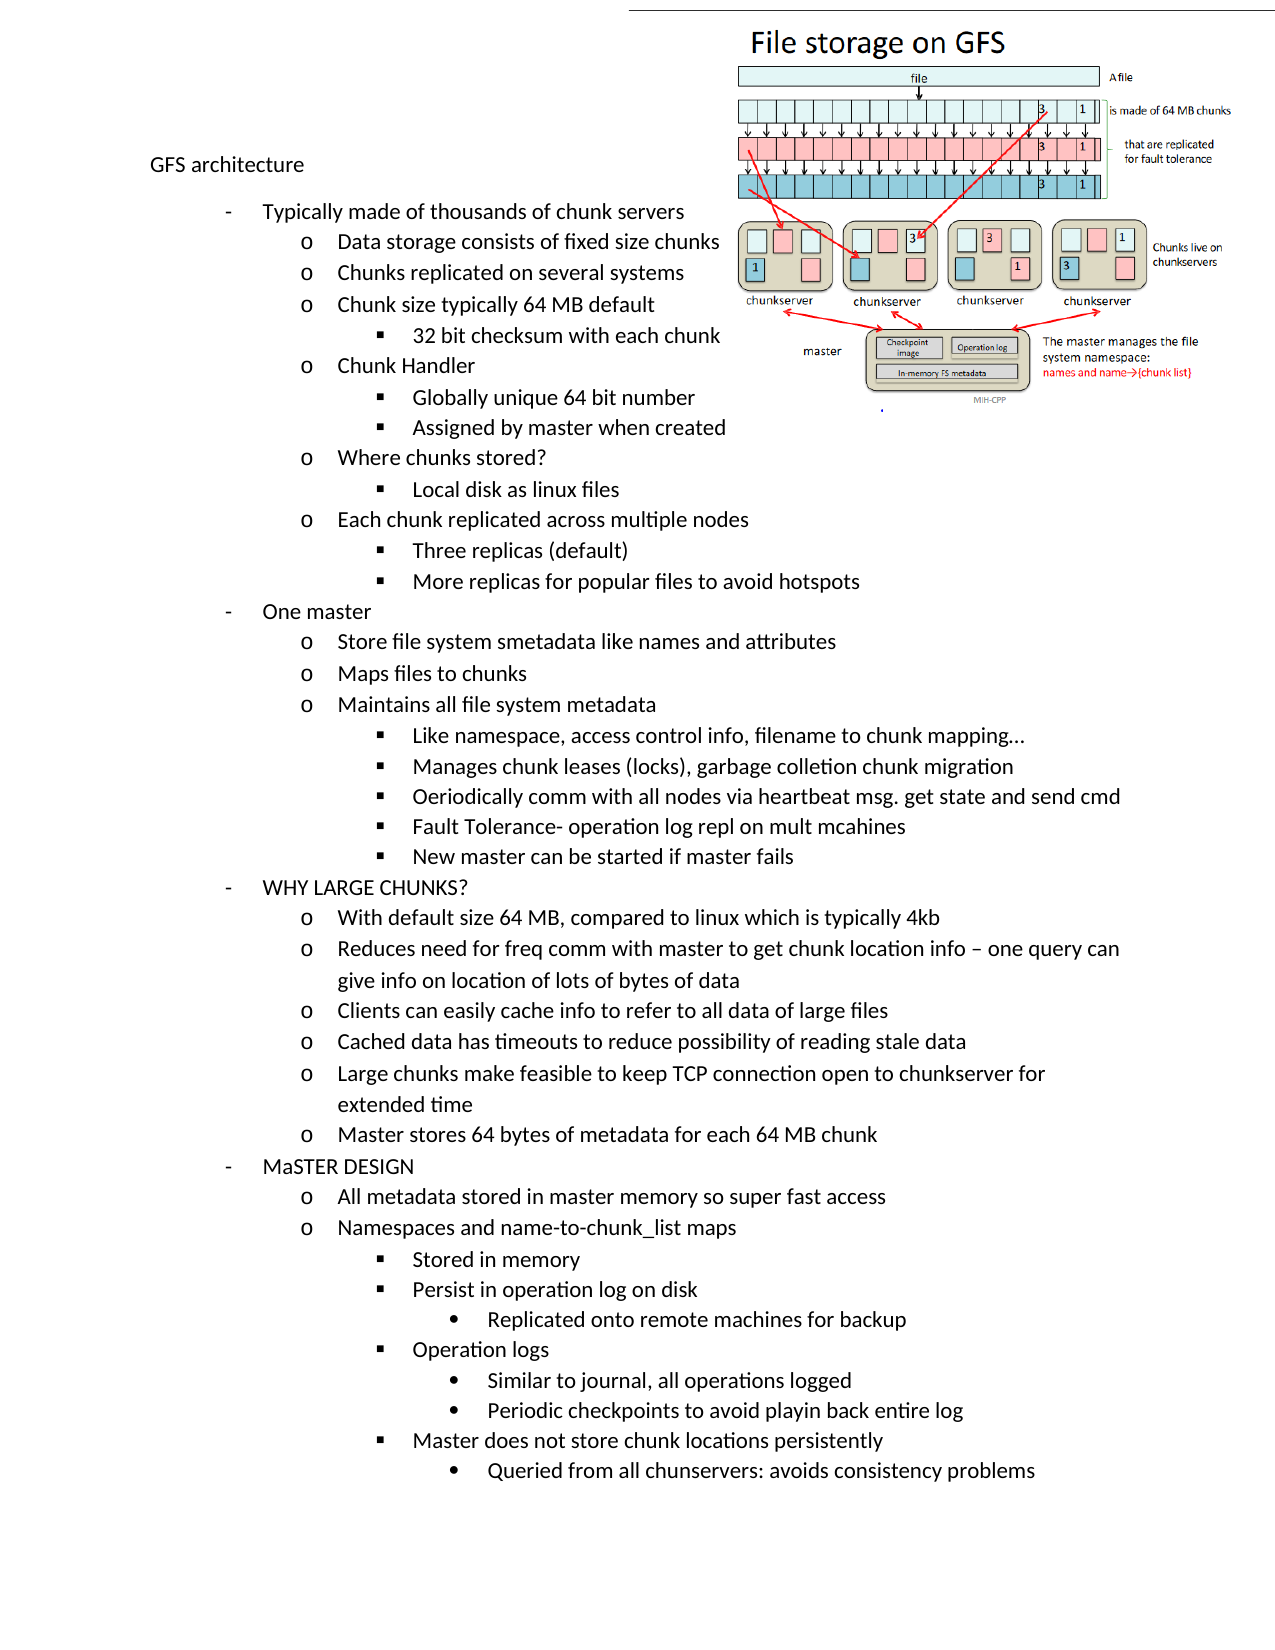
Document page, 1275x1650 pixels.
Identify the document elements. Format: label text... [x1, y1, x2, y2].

picture [628, 10, 1275, 413]
list Maps files to chunks [300, 659, 1125, 688]
list Data storage consists of fixed size chunks [300, 227, 1125, 256]
list Queried from all chunservers: avoids consistency problems [450, 1456, 1125, 1484]
list WHY LARGE CHUNKS? [225, 873, 1125, 901]
list Operation logs [375, 1336, 1125, 1364]
list Oeriodically comm with all nodes via heartbeat msg. get state and send cmd [375, 782, 1125, 810]
list Each chunk replicated across multiple nodes [300, 505, 1125, 534]
list Persist in operation log on disk [375, 1275, 1125, 1303]
list Fault Tolerance- operation log repl on mult mcahines [375, 812, 1125, 840]
list Stored in memory [375, 1245, 1125, 1273]
list More replicas for popular files to avoid hotspots [375, 567, 1125, 595]
list With default size 64 MB, compared to linux which is typically 4kb [300, 903, 1125, 932]
list Chunks replicated on several systems [300, 258, 1125, 288]
list Three replicas (default) [375, 537, 1125, 565]
list Typically made of thousands of chunk servers [225, 197, 1125, 225]
list Master stores 64 bytes of metadata for each 64 MB chunk [300, 1120, 1125, 1149]
list Chunk Handler [300, 352, 1125, 381]
list Cached data has timeouts to reduce possibility of reading stale data [300, 1027, 1125, 1057]
list Reduces need for freq comm with master to get chunk location info – one query can give info on location of lots of bytes of data [300, 934, 1125, 994]
list MaSTER DESIGN [225, 1152, 1125, 1180]
list Local disk as linux files [375, 475, 1125, 503]
text GFS architecture [150, 150, 1125, 178]
list Manages chunk leases (locks), garbage colletion chunk migration [375, 752, 1125, 780]
list Replicated onto remote machines for backup [450, 1305, 1125, 1333]
list Globally unique 64 bit number [375, 383, 1125, 411]
list Assigned by master when created [375, 413, 1125, 441]
list Large chunks make feasible to keep TCP connection open to chunkserver for extended time [300, 1059, 1125, 1118]
list One master [225, 597, 1125, 625]
list Periodic checkpoints to avoid playin back entire log [450, 1396, 1125, 1424]
list Like namespace, access control info, filename to chunk mapping… [375, 722, 1125, 750]
list 32 bit checksum with each chunk [375, 321, 1125, 349]
list Chunk size typically 64 MB default [300, 290, 1125, 319]
list Similar to journal, all operations logged [450, 1366, 1125, 1394]
list Namespaces and name-to-chunk_list maps [300, 1213, 1125, 1243]
list Maintains all file system metadata [300, 690, 1125, 719]
list All metadata stored in master memory so super fast access [300, 1182, 1125, 1211]
list Clients can easily cache info to refer to all data of large files [300, 996, 1125, 1025]
list New master can be started if master fails [375, 842, 1125, 871]
list Where chunks stored? [300, 443, 1125, 473]
list Master does not store chunk locations persistently [375, 1426, 1125, 1454]
list Store file system smetadata like names and attributes [300, 627, 1125, 656]
